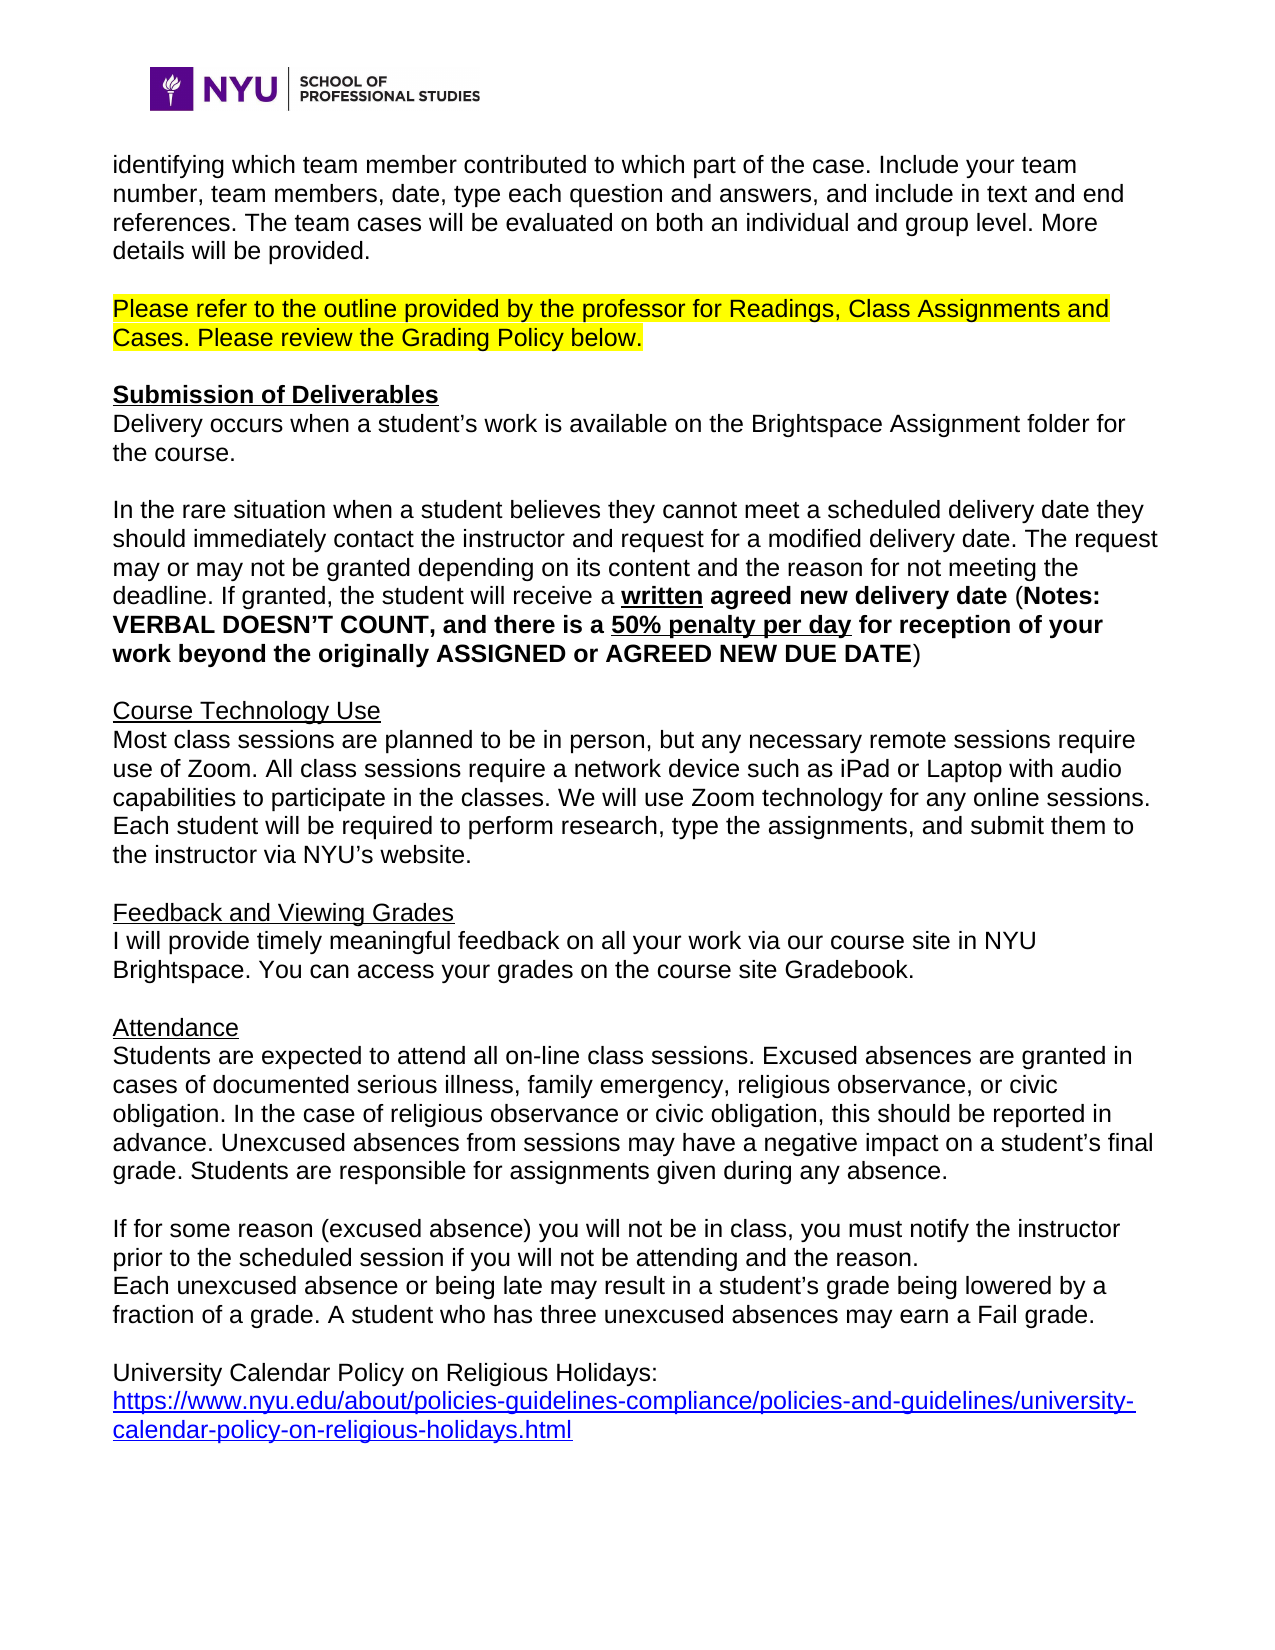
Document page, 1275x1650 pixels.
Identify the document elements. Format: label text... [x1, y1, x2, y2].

text https://www.nyu.edu/about/policies-guidelines-compliance/policies-and-guidelines/university-calendar-policy-on-religious-holidays.html [112, 1386, 1162, 1444]
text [112, 150, 1162, 265]
text If for some reason (excused absence) you will not be in class, you must notify the instructor prior to the scheduled session if you will not be attending and the reason. [112, 1214, 1162, 1271]
text Each unexcused absence or being late may result in a student’s grade being lowered by a fraction of a grade. A student who has three unexcused absences may earn a Fail grade. [112, 1271, 1162, 1329]
text Submission of Deliverables [112, 380, 1162, 409]
text Feedback and Viewing Grades [112, 897, 1162, 926]
text Attendance [112, 1012, 1162, 1041]
text Students are expected to attend all on-line class sessions. Excused absences are granted in cases of documented serious illness, family emergency, religious observance, or civic obligation. In the case of religious observance or civic obligation, this should be reported in advance. Unexcused absences from sessions may have a negative impact on a student’s final grade. Students are responsible for assignments given during any absence. [112, 1041, 1162, 1185]
picture [150, 67, 480, 111]
text Delivery occurs when a student’s work is available on the Brightspace Assignment folder for the course. [112, 409, 1162, 466]
text University Calendar Policy on Religious Holidays: [112, 1357, 1162, 1386]
text Course Technology Use [112, 696, 1162, 725]
text Most class sessions are planned to be in person, but any necessary remote sessions require use of Zoom. All class sessions require a network device such as iPad or Laptop with audio capabilities to participate in the classes. We will use Zoom technology for any online sessions. Each student will be required to perform research, type the assignments, and submit them to the instructor via NYU’s website. [112, 725, 1162, 869]
text In the rare situation when a student believes they cannot meet a scheduled delivery date they should immediately contact the instructor and request for a modified delivery date. The request may or may not be granted depending on its content and the reason for not meeting the deadline. If granted, the student will receive a written agreed new delivery date (Notes: VERBAL DOESN’T COUNT, and there is a 50% penalty per day for reception of your work beyond the originally ASSIGNED or AGREED NEW DUE DATE) [112, 495, 1162, 667]
text I will provide timely meaningful feedback on all your work via our course site in NYU Brightspace. You can access your grades on the course site Gradebook. [112, 926, 1162, 984]
text Please refer to the outline provided by the professor for Readings, Class Assignments and Cases. Please review the Grading Policy below. [112, 294, 1162, 351]
